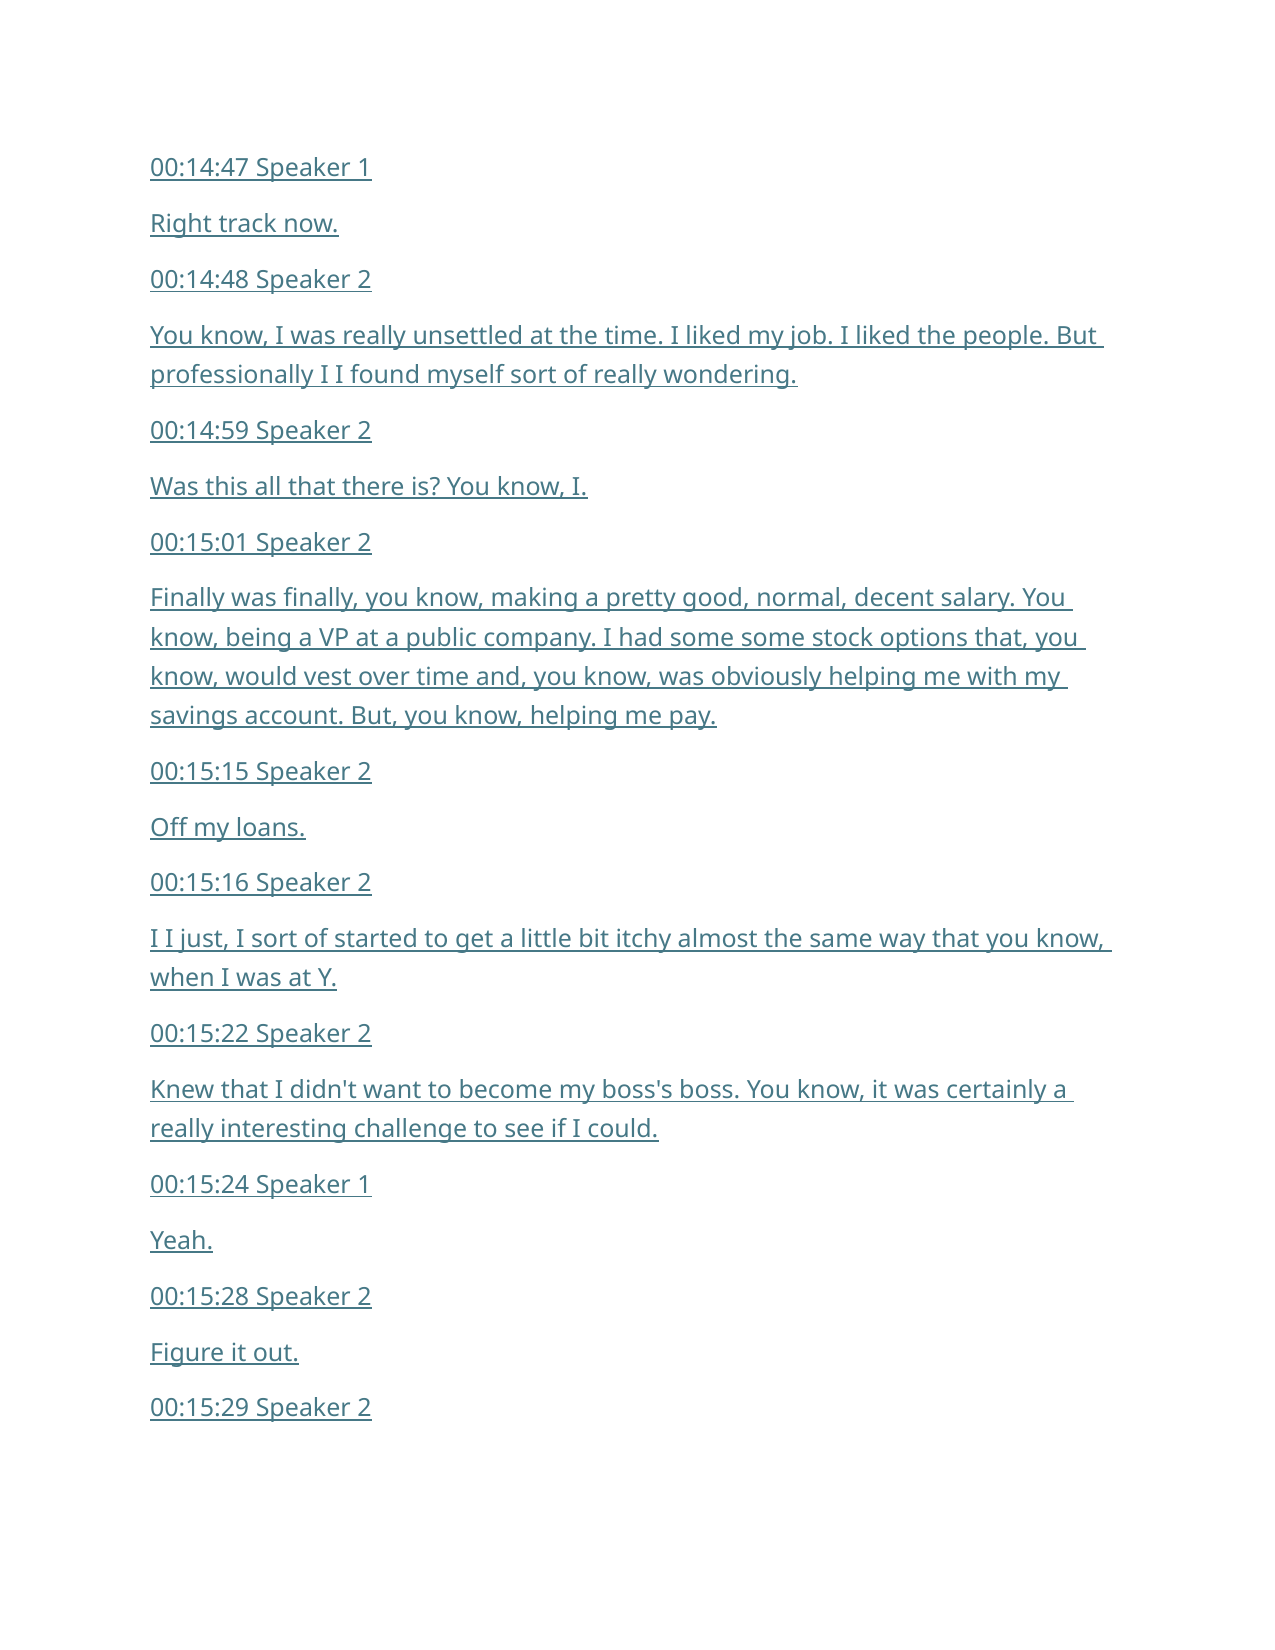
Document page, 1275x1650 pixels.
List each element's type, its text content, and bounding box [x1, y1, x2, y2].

text Knew that I didn't want to become my boss's boss. You know, it was certainly a really interesting challenge to see if I could. [150, 1072, 1125, 1145]
text 00:15:22 Speaker 2 [150, 1016, 1125, 1050]
text 00:14:47 Speaker 1 [150, 150, 1125, 184]
text 00:14:59 Speaker 2 [150, 412, 1125, 447]
text 00:15:16 Speaker 2 [150, 865, 1125, 899]
text 00:15:01 Speaker 2 [150, 524, 1125, 558]
text Figure it out. [150, 1334, 1125, 1368]
text Finally was finally, you know, making a pretty good, normal, decent salary. You know, being a VP at a public company. I had some some stock options that, you know, would vest over time and, you know, was obviously helping me with my savings account. But, you know, helping me pay. [150, 580, 1125, 732]
text Was this all that there is? You know, I. [150, 468, 1125, 502]
text 00:15:29 Speaker 2 [150, 1390, 1125, 1424]
text I I just, I sort of started to get a little bit itchy almost the same way that you know, when I was at Y. [150, 921, 1125, 994]
text Yeah. [150, 1222, 1125, 1257]
text 00:15:28 Speaker 2 [150, 1278, 1125, 1312]
text 00:15:24 Speaker 1 [150, 1167, 1125, 1201]
text Right track now. [150, 206, 1125, 240]
text You know, I was really unsettled at the time. I liked my job. I liked the people. But professionally I I found myself sort of really wondering. [150, 317, 1125, 391]
text 00:14:48 Speaker 2 [150, 262, 1125, 296]
text 00:15:15 Speaker 2 [150, 753, 1125, 787]
text Off my loans. [150, 809, 1125, 843]
